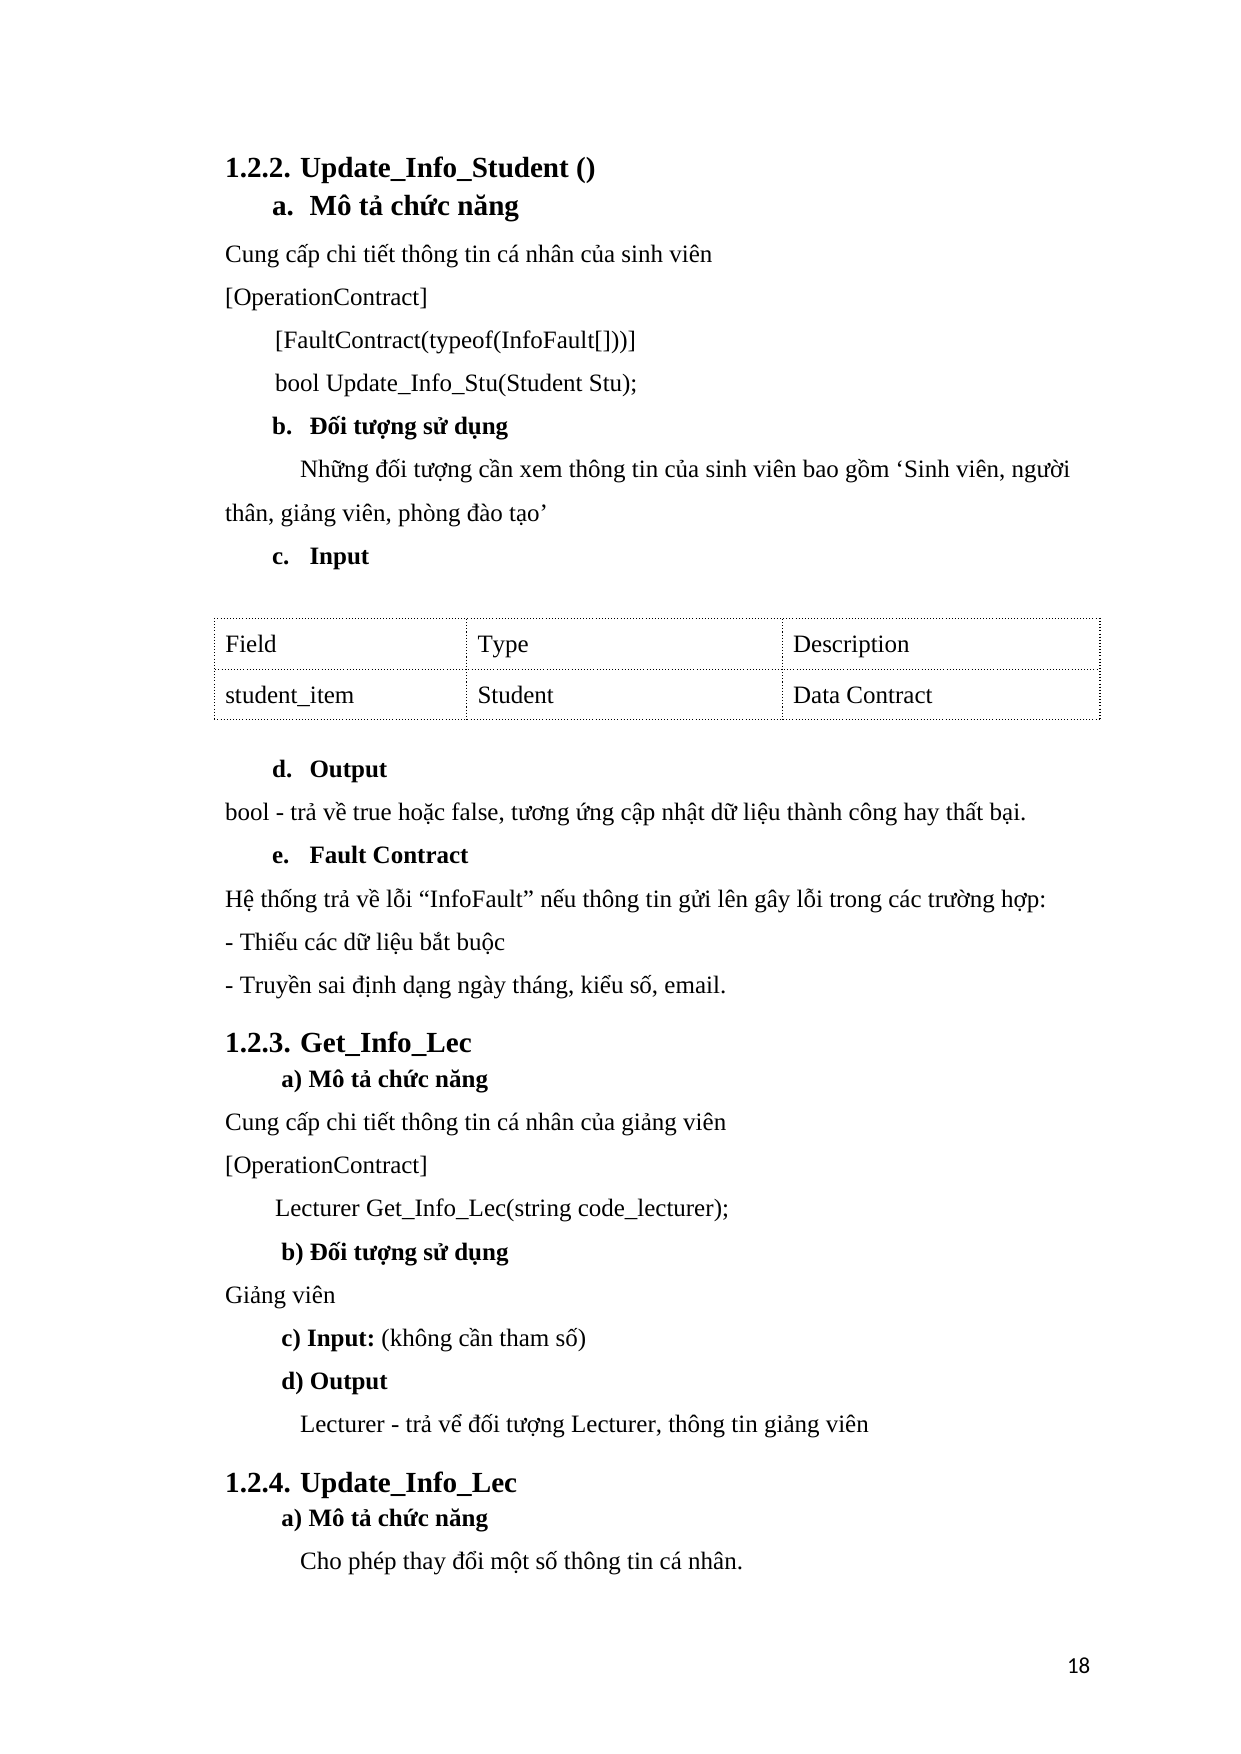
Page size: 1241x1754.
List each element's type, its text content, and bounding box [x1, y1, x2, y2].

table_cell student_item [215, 669, 467, 719]
text - Truyền sai định dạng ngày tháng, kiểu số, email. [225, 970, 1090, 999]
text Cung cấp chi tiết thông tin cá nhân của giảng viên [225, 1107, 1090, 1136]
list Đối tượng sử dụng [272, 411, 1090, 440]
subtitle Update_Info_Student () [225, 150, 1090, 183]
list Output [272, 754, 1090, 783]
subtitle Get_Info_Lec [225, 1026, 1090, 1059]
table_header Description [783, 618, 1100, 668]
subtitle Update_Info_Lec [225, 1465, 1090, 1498]
text Lecturer - trả vể đối tượng Lecturer, thông tin giảng viên [225, 1409, 1090, 1438]
text Lecturer Get_Info_Lec(string code_lecturer); [225, 1193, 1090, 1222]
text [OperationContract] [225, 1150, 1090, 1179]
text b) Đối tượng sử dụng [281, 1237, 1090, 1265]
text c) Input: (không cần tham số) [281, 1323, 1090, 1352]
table_header Field [215, 618, 467, 668]
text Hệ thống trả về lỗi “InfoFault” nếu thông tin gửi lên gây lỗi trong các trường hợp: [225, 884, 1090, 912]
text a) Mô tả chức năng [281, 1503, 1090, 1532]
text Cung cấp chi tiết thông tin cá nhân của sinh viên [225, 239, 1090, 268]
text [FaultContract(typeof(InfoFault[]))] [225, 325, 1090, 354]
list Fault Contract [272, 841, 1090, 869]
text Cho phép thay đổi một số thông tin cá nhân. [225, 1546, 1090, 1575]
list Input [272, 541, 1090, 569]
table_cell Student [467, 669, 782, 719]
text bool Update_Info_Stu(Student Stu); [225, 368, 1090, 397]
table_cell Data Contract [783, 669, 1100, 719]
text [OperationContract] [225, 282, 1090, 311]
text a) Mô tả chức năng [281, 1064, 1090, 1093]
text - Thiếu các dữ liệu bắt buộc [225, 927, 1090, 956]
text Những đối tượng cần xem thông tin của sinh viên bao gồm ‘Sinh viên, người thân, giảng viên, phòng đào tạo’ [225, 454, 1090, 526]
text bool - trả về true hoặc false, tương ứng cập nhật dữ liệu thành công hay thất bại. [225, 797, 1090, 826]
table_header Type [467, 618, 782, 668]
list Mô tả chức năng [272, 188, 1090, 222]
text Giảng viên [225, 1280, 1090, 1308]
text d) Output [281, 1366, 1090, 1395]
